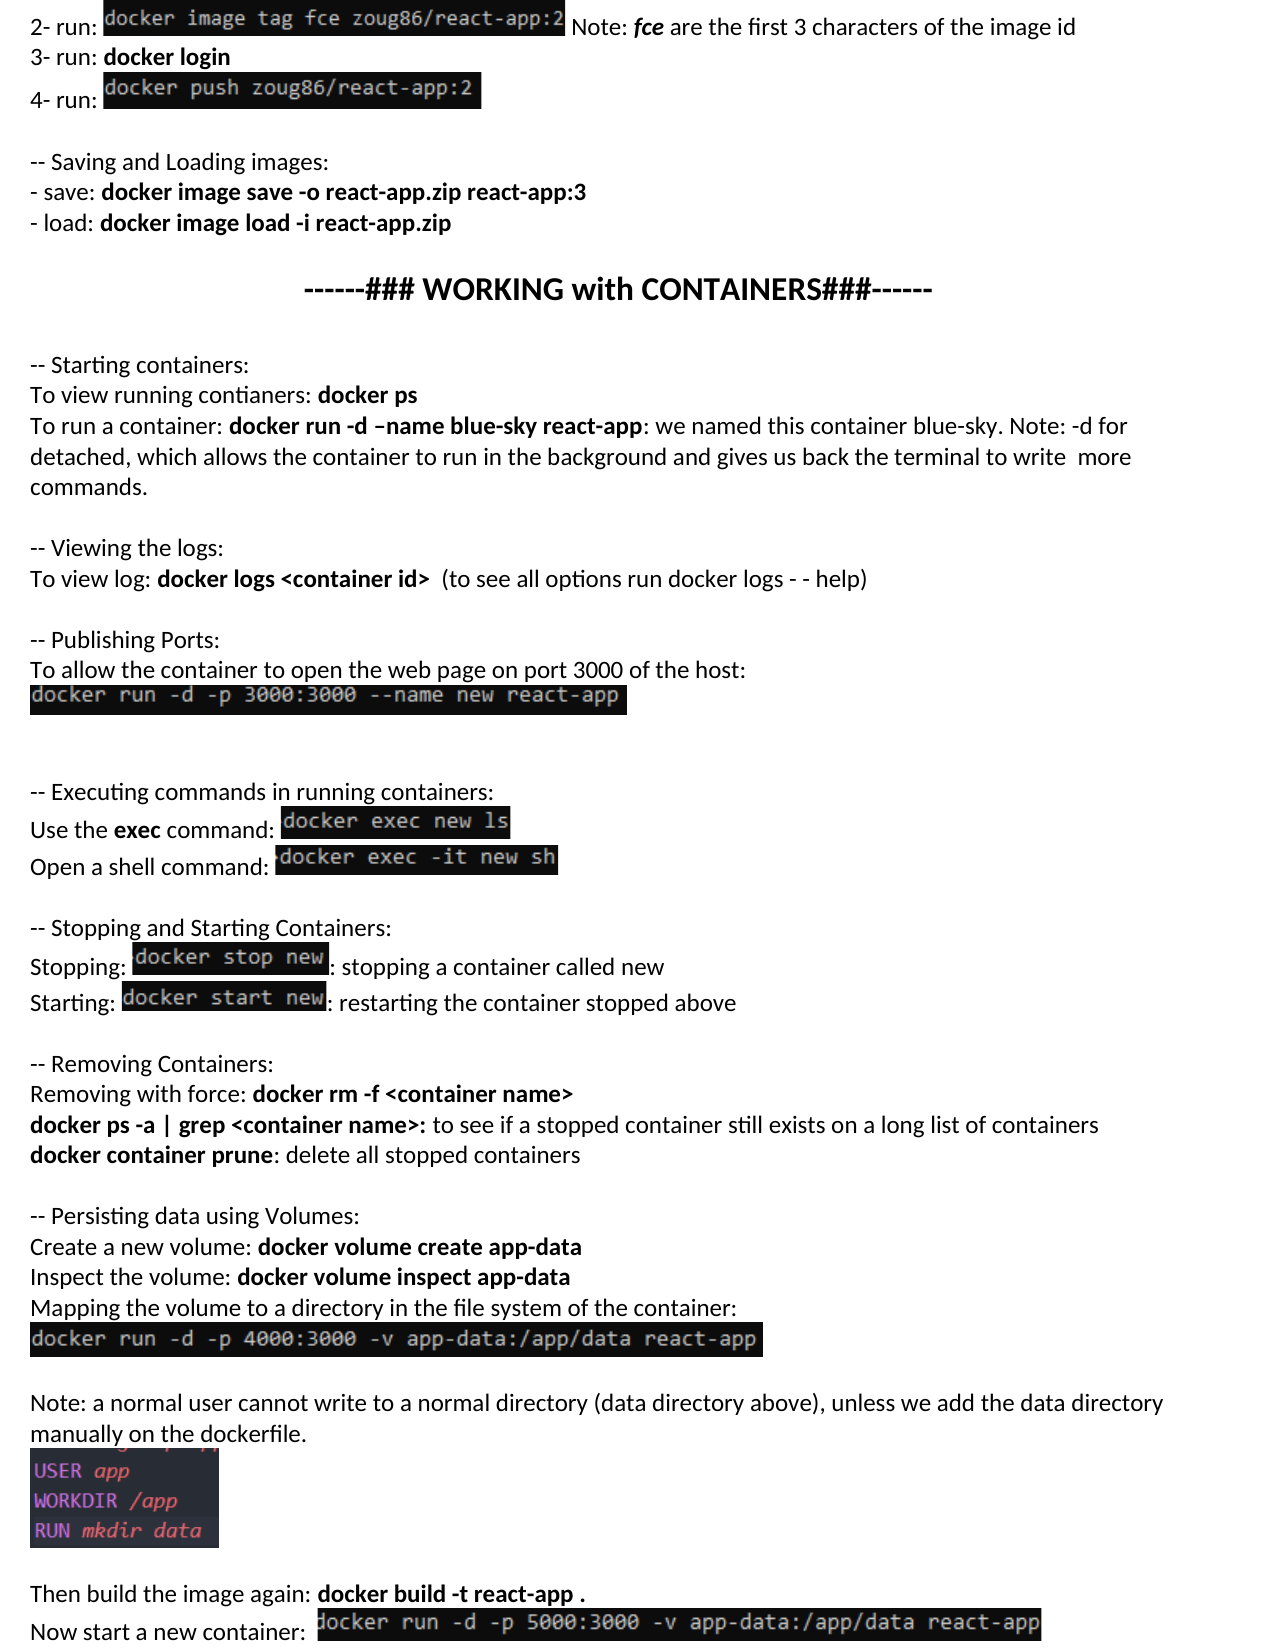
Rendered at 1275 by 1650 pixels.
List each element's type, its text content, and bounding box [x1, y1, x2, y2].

text docker container prune: delete all stopped containers [30, 1139, 1207, 1170]
text Mapping the volume to a directory in the file system of the container: [30, 1292, 1207, 1322]
text To allow the container to open the web page on port 3000 of the host: [30, 654, 1207, 714]
text Inspect the volume: docker volume inspect app-data [30, 1261, 1207, 1292]
text Removing with force: docker rm -f <container name> [30, 1078, 1207, 1109]
text -- Starting containers: [30, 349, 1207, 380]
text Use the exec command: [30, 806, 1207, 845]
text -- Saving and Loading images: [30, 146, 1207, 176]
text Stopping: : stopping a container called new [30, 942, 1207, 981]
picture [280, 806, 511, 839]
picture [30, 1448, 219, 1548]
text Open a shell command: [30, 845, 1207, 881]
text -- Stopping and Starting Containers: [30, 912, 1207, 942]
picture [30, 1322, 763, 1357]
text docker ps -a | grep <container name>: to see if a stopped container still exists on a long list of containers [30, 1109, 1207, 1139]
text -- Persisting data using Volumes: [30, 1200, 1207, 1231]
picture [132, 942, 330, 975]
text -- Publishing Ports: [30, 624, 1207, 654]
text -- Viewing the logs: [30, 532, 1207, 563]
text Create a new volume: docker volume create app-data [30, 1231, 1207, 1261]
text To view running contianers: docker ps [30, 380, 1207, 410]
text To view log: docker logs <container id> (to see all options run docker logs - - help) [30, 563, 1207, 593]
text To run a container: docker run -d –name blue-sky react-app: we named this container blue-sky. Note: -d for detached, which allows the container to run in the background and gives us back the terminal to write more commands. [30, 410, 1207, 502]
text - save: docker image save -o react-app.zip react-app:3 [30, 176, 1207, 207]
text -- Executing commands in running containers: [30, 776, 1207, 806]
picture [30, 685, 627, 715]
text ------### WORKING with CONTAINERS###------ [30, 268, 1207, 308]
text Note: a normal user cannot write to a normal directory (data directory above), unless we add the data directory manually on the dockerfile. [30, 1387, 1207, 1448]
picture [103, 72, 482, 109]
text Starting: : restarting the container stopped above [30, 981, 1207, 1017]
text - load: docker image load -i react-app.zip [30, 207, 1207, 237]
text Then build the image again: docker build -t react-app . [30, 1578, 1207, 1609]
picture [317, 1608, 1042, 1641]
text 3- run: docker login [30, 42, 1207, 72]
picture [103, 0, 566, 36]
picture [121, 981, 327, 1011]
picture [275, 845, 559, 875]
text -- Removing Containers: [30, 1048, 1207, 1078]
